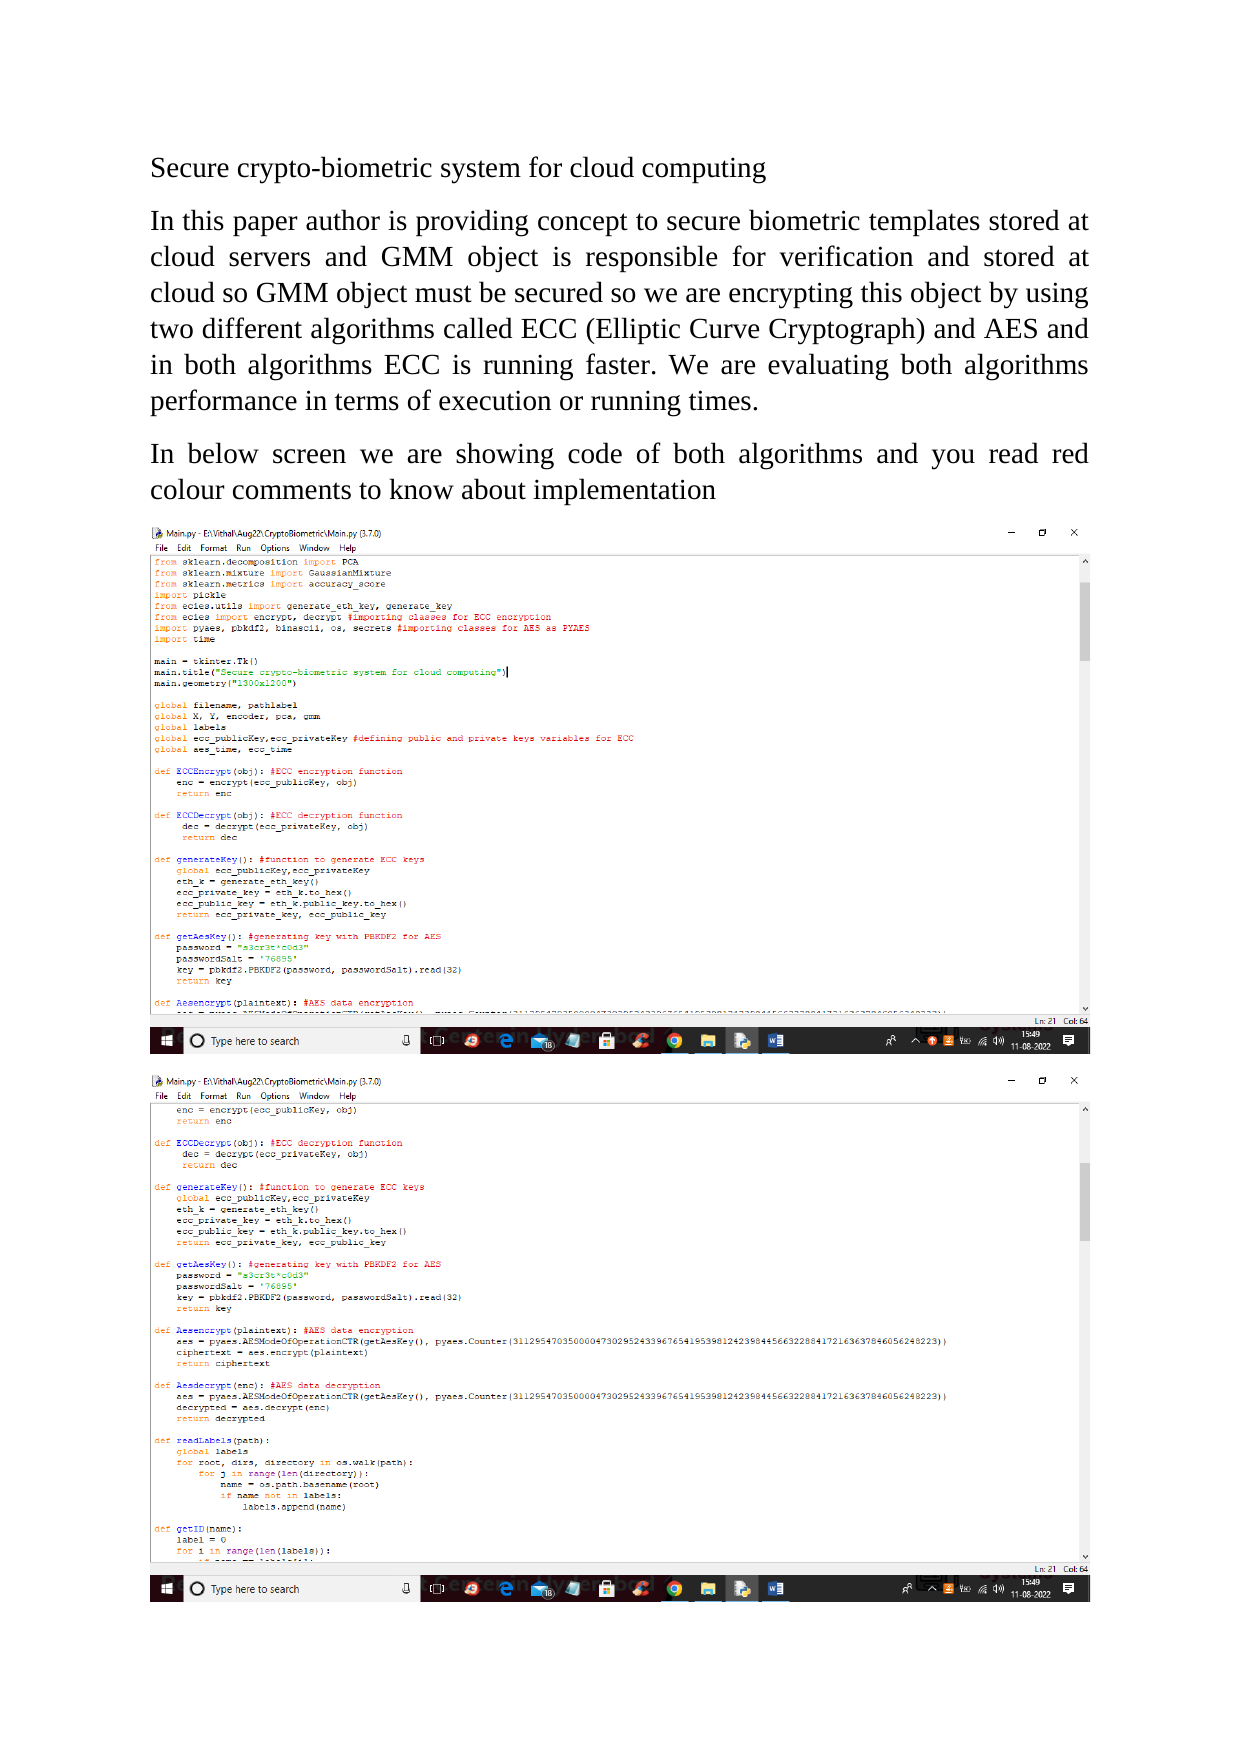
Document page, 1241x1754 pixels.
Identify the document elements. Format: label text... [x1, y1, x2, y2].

text Secure crypto-biometric system for cloud computing [150, 150, 1090, 183]
picture [150, 1073, 1091, 1602]
text In this paper author is providing concept to secure biometric templates stored at cloud servers and GMM object is responsible for verification and stored at cloud so GMM object must be secured so we are encrypting this object by using two different algorithms called ECC (Elliptic Curve Cryptograph) and AES and in both algorithms ECC is running faster. We are evaluating both algorithms performance in terms of execution or running times. [150, 203, 1090, 417]
picture [150, 525, 1091, 1054]
text In below screen we are showing code of both algorithms and you read red colour comments to know about implementation [150, 436, 1090, 506]
